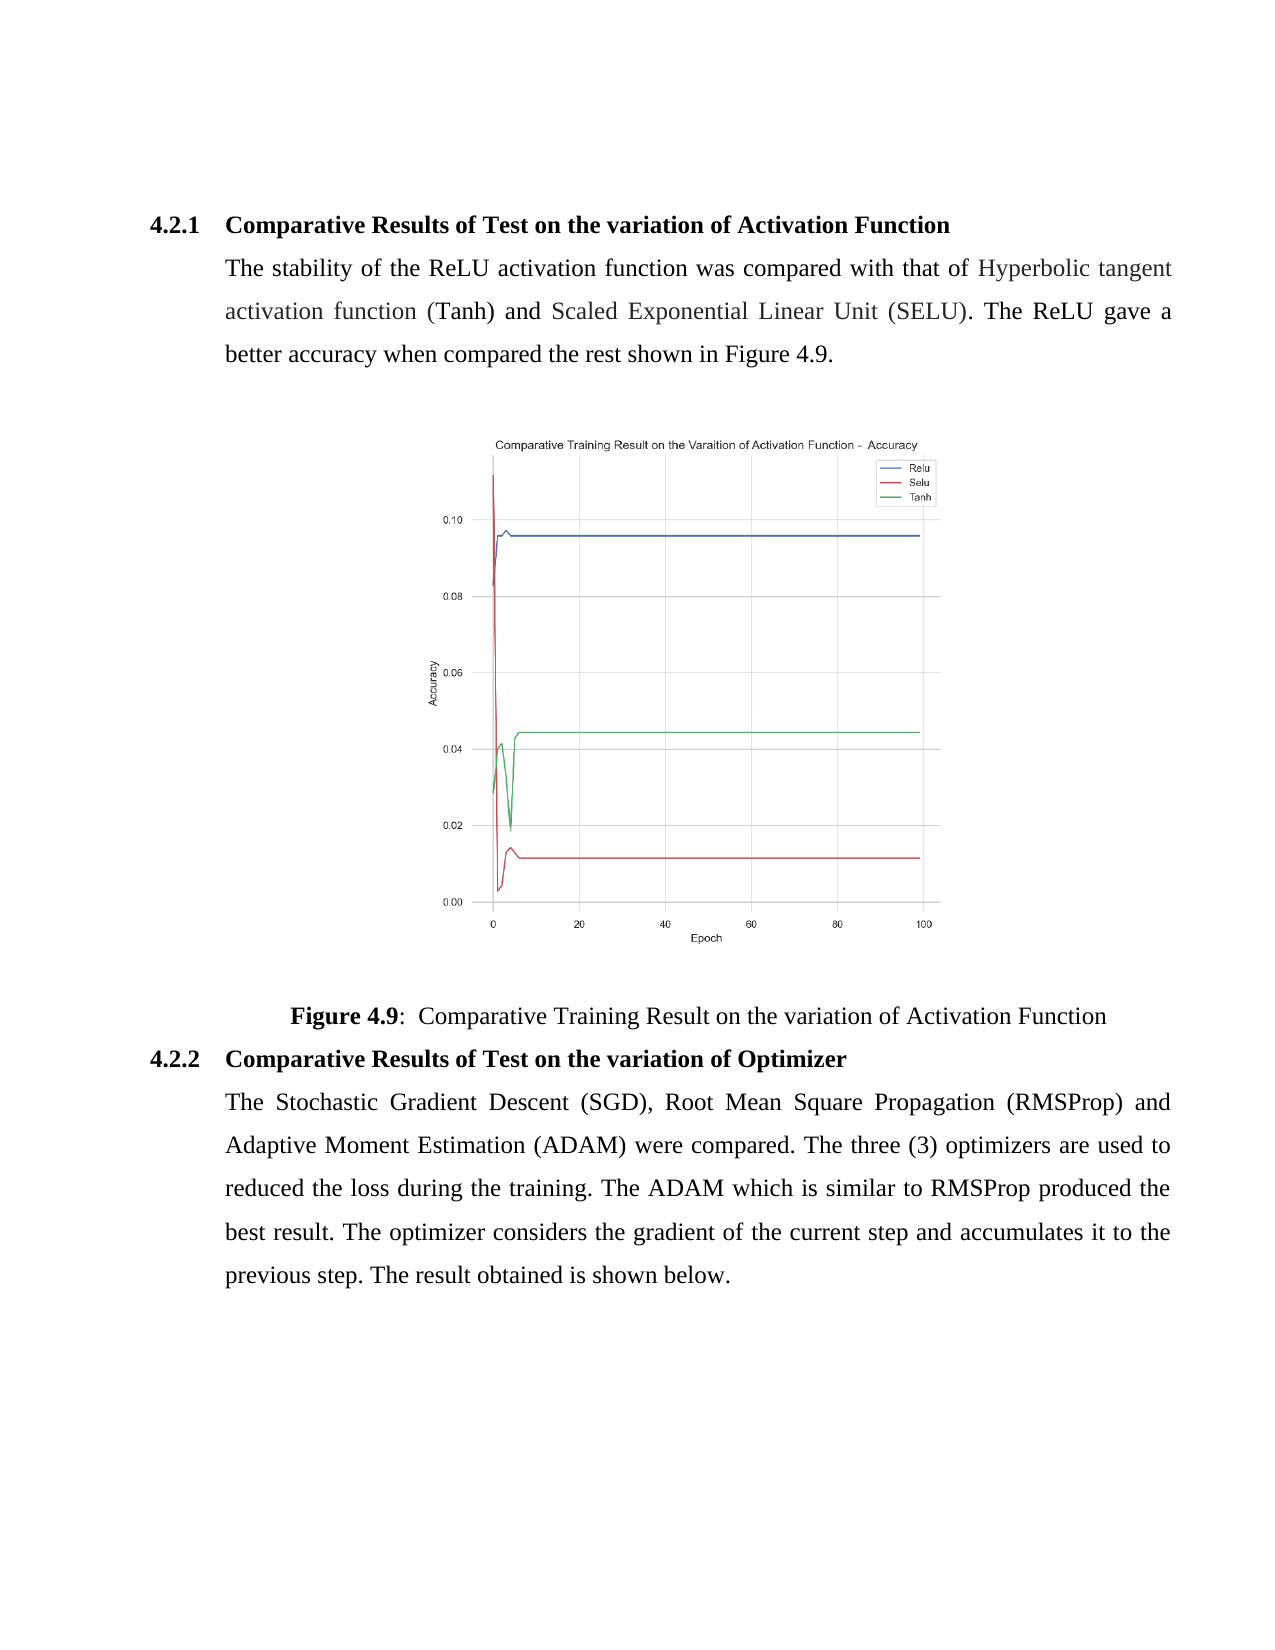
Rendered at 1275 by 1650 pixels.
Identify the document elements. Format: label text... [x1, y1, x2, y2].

list Comparative Results of Test on the variation of Optimizer [150, 1044, 1172, 1073]
picture [396, 382, 1001, 987]
list Figure 4.9: Comparative Training Result on the variation of Activation Function [225, 1001, 1172, 1030]
list The Stochastic Gradient Descent (SGD), Root Mean Square Propagation (RMSProp) and Adaptive Moment Estimation (ADAM) were compared. The three (3) optimizers are used to reduced the loss during the training. The ADAM which is similar to RMSProp produced the best result. The optimizer considers the gradient of the current step and accumulates it to the previous step. The result obtained is shown below. [225, 1087, 1172, 1288]
list The stability of the ReLU activation function was compared with that of Hyperbolic tangent activation function (Tanh) and Scaled Exponential Linear Unit (SELU). The ReLU gave a better accuracy when compared the rest shown in Figure 4.9. [225, 253, 1172, 368]
list Comparative Results of Test on the variation of Activation Function [150, 210, 1172, 238]
